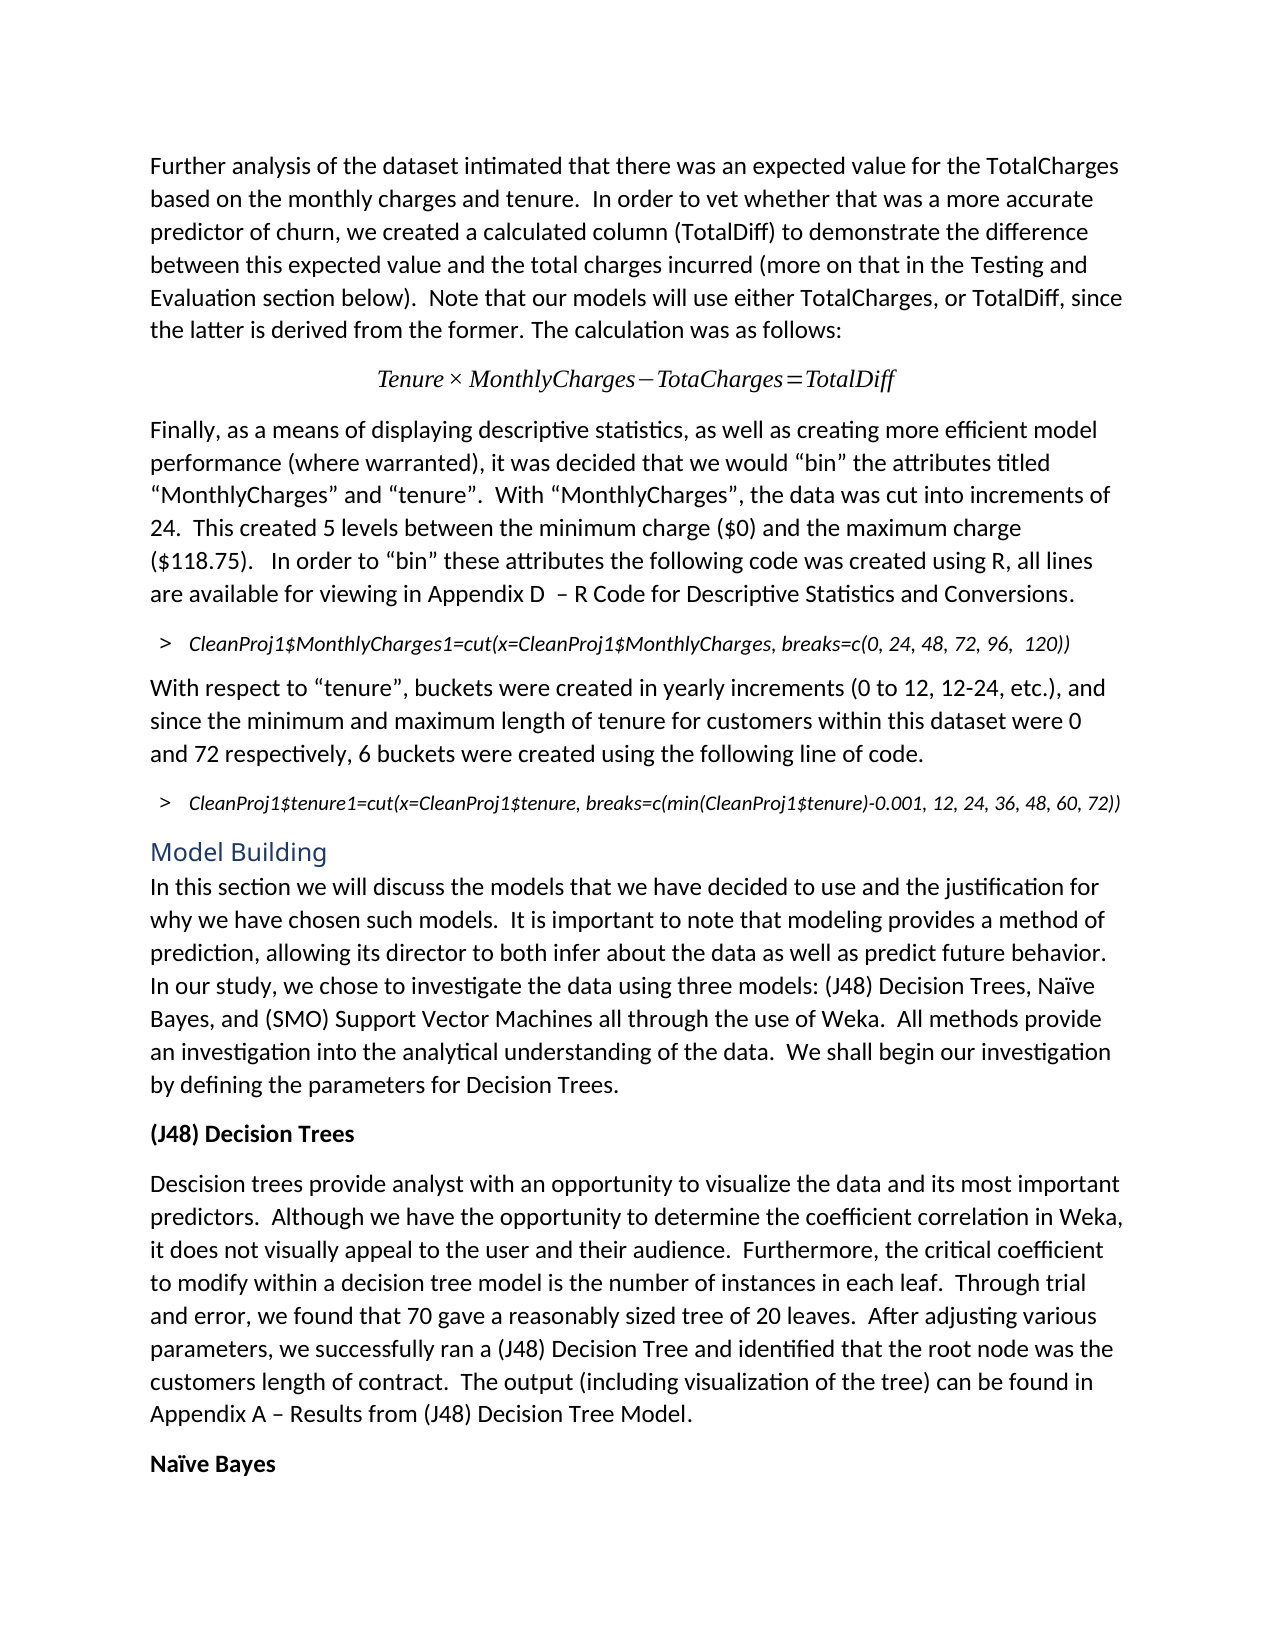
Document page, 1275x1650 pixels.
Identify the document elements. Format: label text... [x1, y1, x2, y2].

text Finally, as a means of displaying descriptive statistics, as well as creating more efficient model performance (where warranted), it was decided that we would “bin” the attributes titled “MonthlyCharges” and “tenure”. With “MonthlyCharges”, the data was cut into increments of 24. This created 5 levels between the minimum charge ($0) and the maximum charge ($118.75). In order to “bin” these attributes the following code was created using R, all lines are available for viewing in Appendix D – R Code for Descriptive Statistics and Conversions. [150, 414, 1125, 609]
text With respect to “tenure”, buckets were created in yearly increments (0 to 12, 12-24, etc.), and since the minimum and maximum length of tenure for customers within this dataset were 0 and 72 respectively, 6 buckets were created using the following line of code. [150, 673, 1125, 769]
list CleanProj1$tenure1=cut(x=CleanProj1$tenure, breaks=c(min(CleanProj1$tenure)-0.001, 12, 24, 36, 48, 60, 72)) [159, 788, 1125, 816]
text Further analysis of the dataset intimated that there was an expected value for the TotalCharges based on the monthly charges and tenure. In order to vet whether that was a more accurate predictor of churn, we created a calculated column (TotalDiff) to demonstrate the difference between this expected value and the total charges incurred (more on that in the Testing and Evaluation section below). Note that our models will use either TotalCharges, or TotalDiff, since the latter is derived from the former. The calculation was as follows: [150, 150, 1125, 345]
text Naïve Bayes [150, 1448, 1125, 1479]
text Descision trees provide analyst with an opportunity to visualize the data and its most important predictors. Although we have the opportunity to determine the coefficient correlation in Weka, it does not visually appeal to the user and their audience. Furthermore, the critical coefficient to modify within a decision tree model is the number of instances in each leaf. Through trial and error, we found that 70 gave a reasonably sized tree of 20 leaves. After adjusting various parameters, we successfully ran a (J48) Decision Tree and identified that the root node was the customers length of contract. The output (including visualization of the tree) can be found in Appendix A – Results from (J48) Decision Tree Model. [150, 1168, 1125, 1429]
text (J48) Decision Trees [150, 1119, 1125, 1149]
text In this section we will discuss the models that we have decided to use and the justification for why we have chosen such models. It is important to note that modeling provides a method of prediction, allowing its director to both infer about the data as well as predict future behavior. In our study, we chose to investigate the data using three models: (J48) Decision Trees, Naïve Bayes, and (SMO) Support Vector Machines all through the use of Weka. All methods provide an investigation into the analytical understanding of the data. We shall begin our investigation by defining the parameters for Decision Trees. [150, 872, 1125, 1099]
subtitle Model Building [150, 835, 1125, 869]
list CleanProj1$MonthlyCharges1=cut(x=CleanProj1$MonthlyCharges, breaks=c(0, 24, 48, 72, 96, 120)) [159, 628, 1125, 658]
